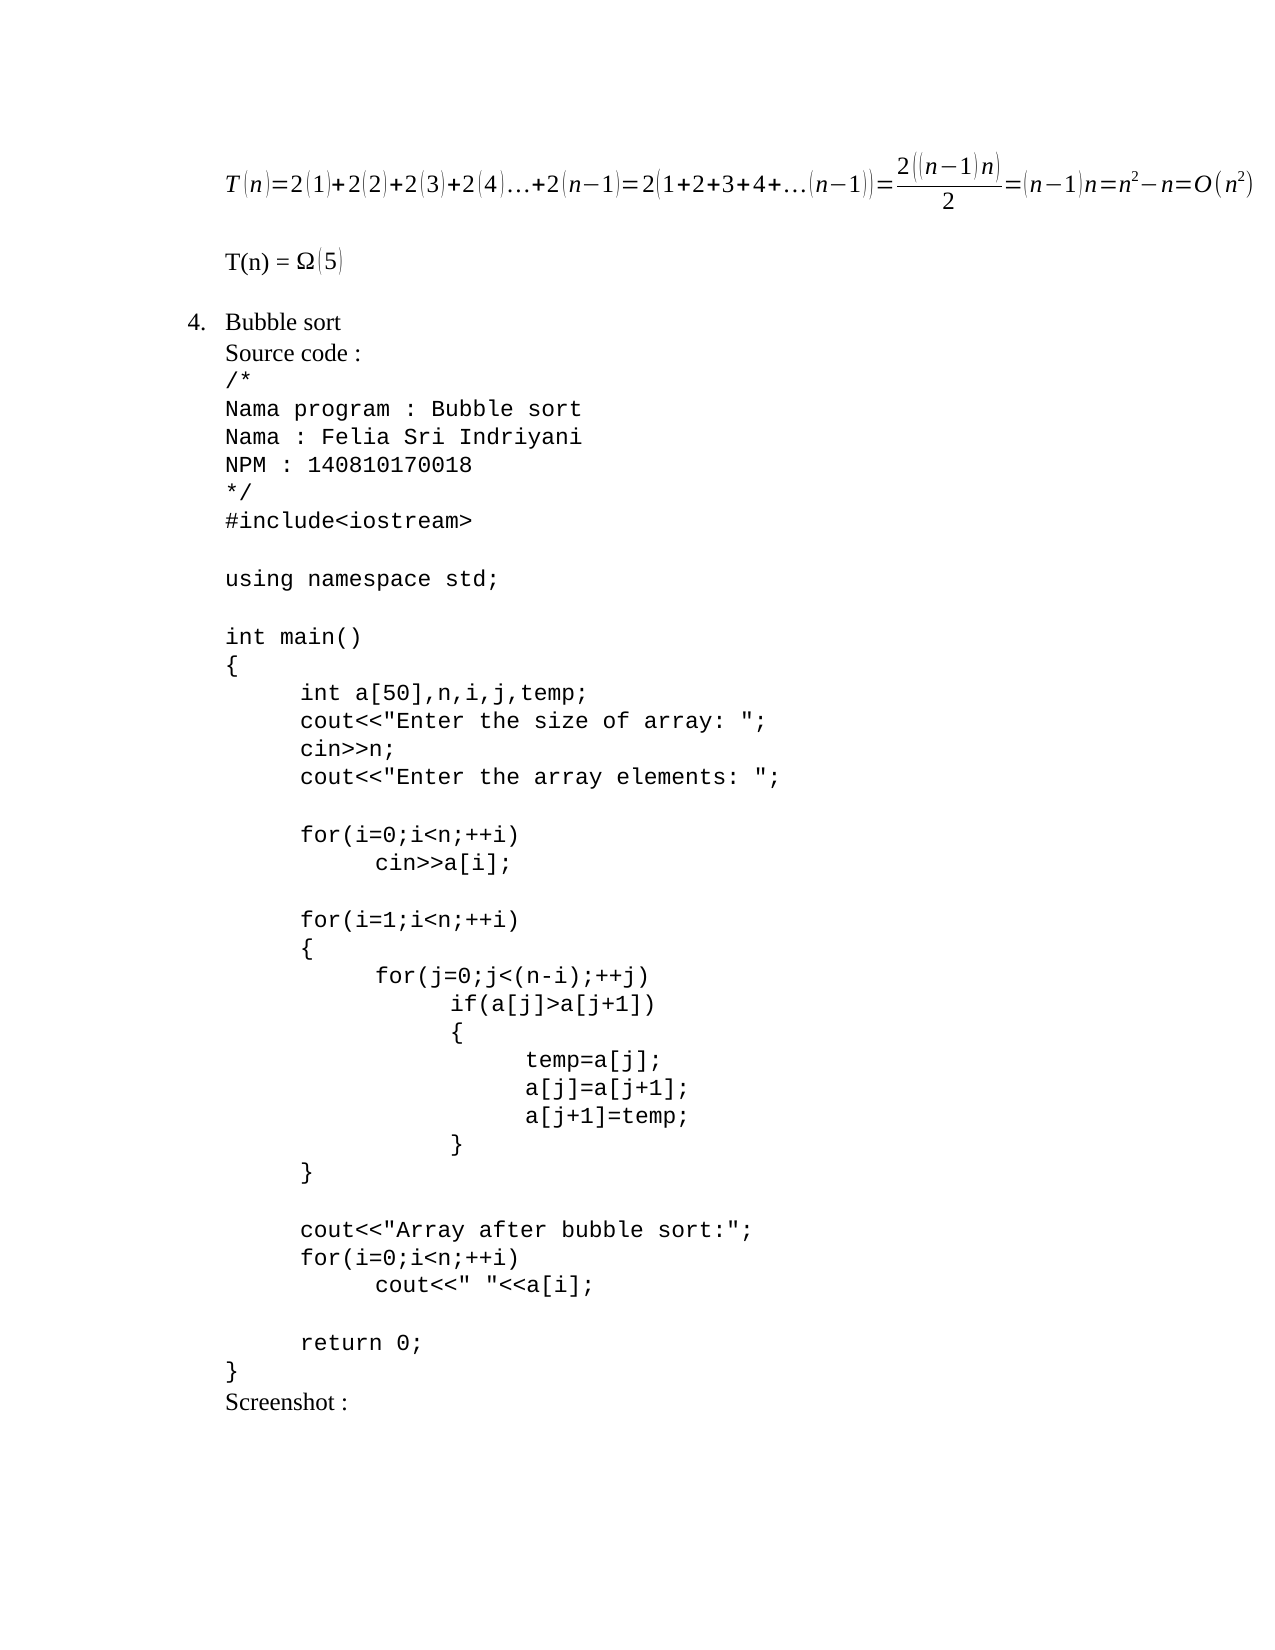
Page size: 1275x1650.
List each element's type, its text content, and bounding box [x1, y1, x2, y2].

list } [225, 1160, 1125, 1186]
list cout<<"Array after bubble sort:"; [225, 1218, 1125, 1244]
list for(j=0;j<(n-i);++j) [225, 964, 1125, 991]
list cout<<" "<<a[i]; [225, 1274, 1125, 1300]
list return 0; [225, 1332, 1125, 1358]
list temp=a[j]; [225, 1048, 1125, 1074]
list Nama : Felia Sri Indriyani [225, 425, 1125, 451]
list cout<<"Enter the size of array: "; [225, 709, 1125, 735]
list /* [225, 369, 1125, 396]
list NPM : 140810170018 [225, 453, 1125, 479]
list cout<<"Enter the array elements: "; [225, 765, 1125, 791]
list if(a[j]>a[j+1]) [225, 992, 1125, 1018]
list cin>>n; [225, 737, 1125, 763]
list a[j+1]=temp; [225, 1104, 1125, 1130]
list cin>>a[i]; [225, 851, 1125, 877]
list using namespace std; [225, 567, 1125, 593]
text T(n) = [225, 246, 1123, 276]
list Source code : [225, 338, 1125, 367]
list int a[50],n,i,j,temp; [225, 681, 1125, 707]
list { [225, 937, 1125, 963]
list { [225, 1020, 1125, 1046]
list #include<iostream> [225, 509, 1125, 535]
list int main() [225, 625, 1125, 651]
list } [225, 1359, 1125, 1386]
list { [225, 653, 1125, 679]
list for(i=0;i<n;++i) [225, 1246, 1125, 1272]
list a[j]=a[j+1]; [225, 1076, 1125, 1102]
list for(i=0;i<n;++i) [225, 823, 1125, 849]
list Screenshot : [225, 1387, 1125, 1416]
list */ [225, 481, 1125, 507]
list for(i=1;i<n;++i) [225, 909, 1125, 935]
list Nama program : Bubble sort [225, 397, 1125, 423]
list Bubble sort [187, 307, 1125, 336]
list } [225, 1132, 1125, 1158]
